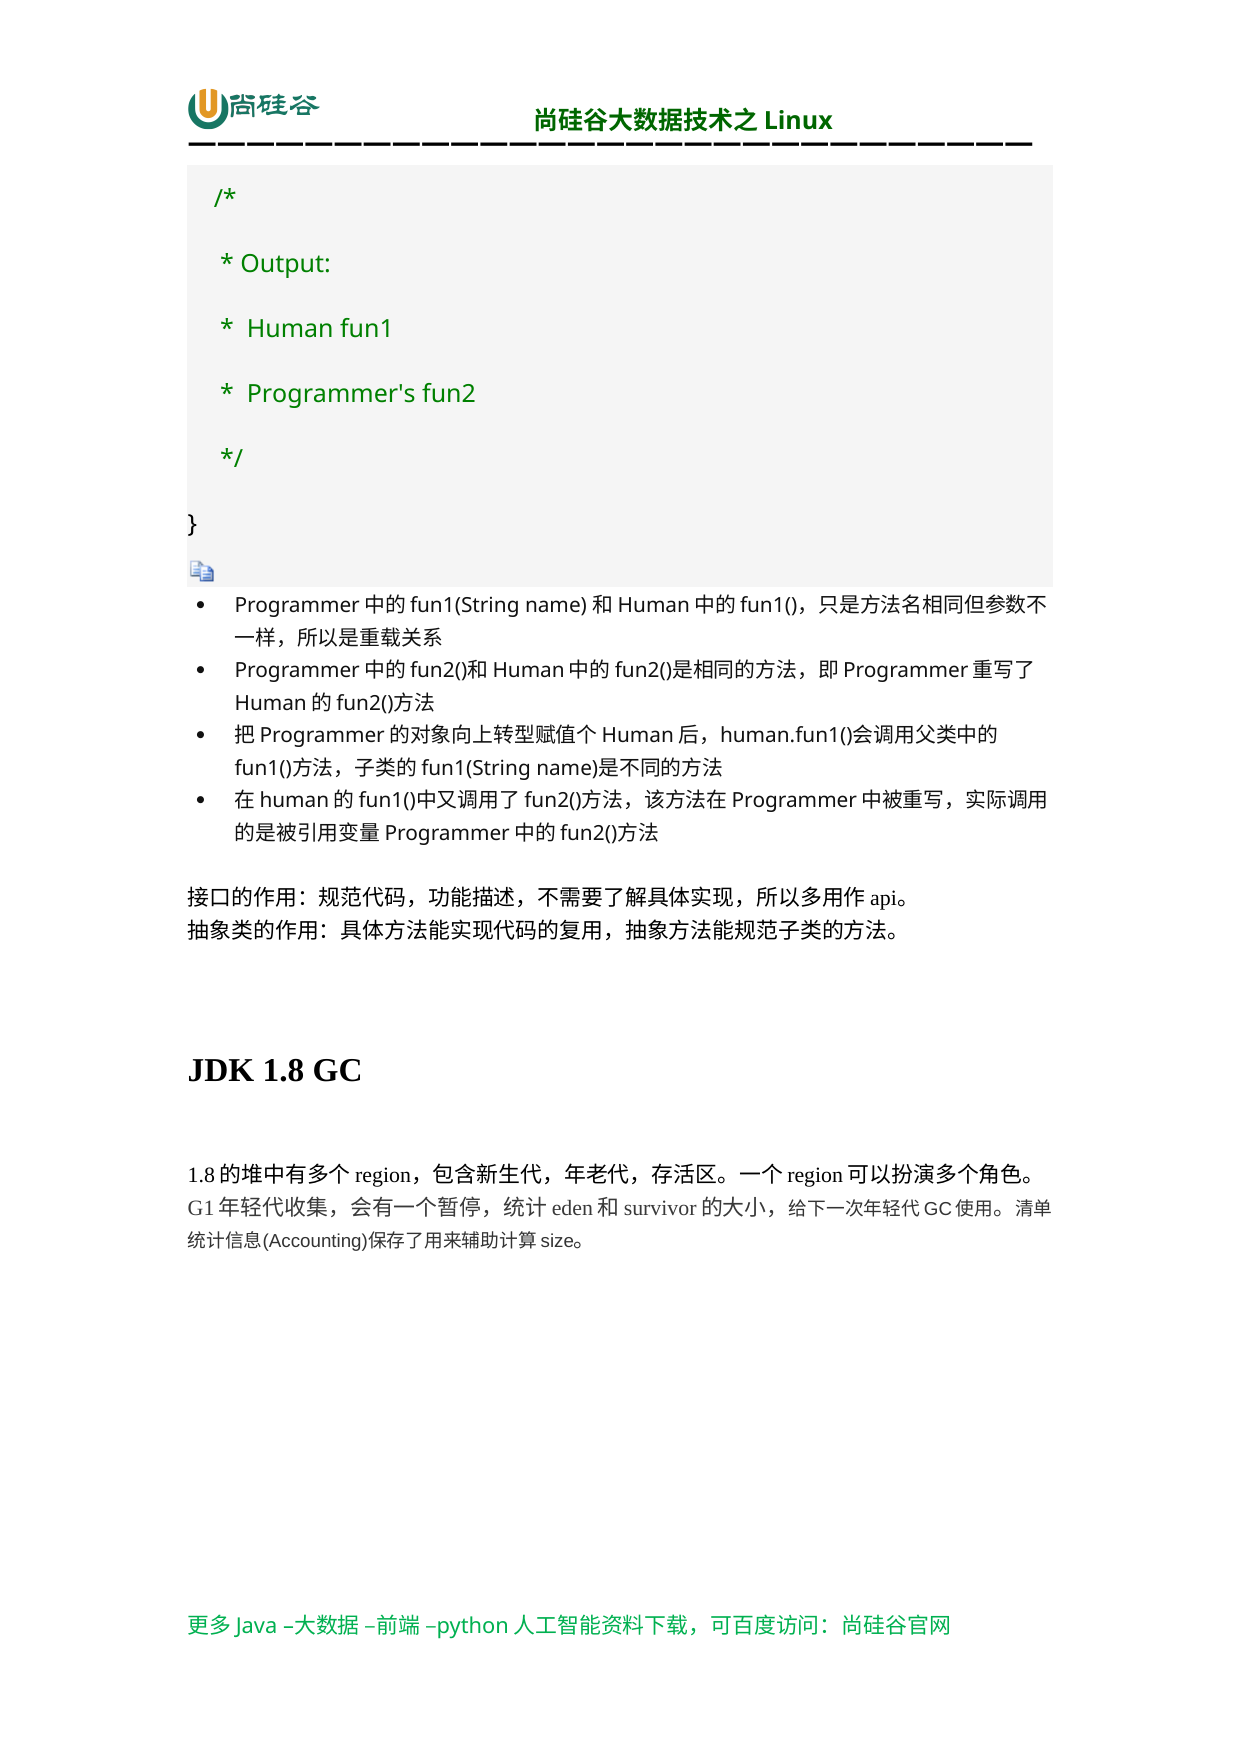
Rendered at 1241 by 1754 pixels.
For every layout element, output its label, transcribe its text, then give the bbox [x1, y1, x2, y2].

picture [187, 555, 219, 587]
list Programmer中的fun1(String name) 和Human中的fun1()，只是方法名相同但参数不一样，所以是重载关系 [197, 587, 1053, 652]
picture [187, 88, 321, 130]
subtitle JDK 1.8 GC [187, 1037, 1053, 1102]
text */ [187, 425, 1053, 490]
text * Output: [187, 230, 1053, 295]
text * Human fun1 [187, 295, 1053, 360]
list 在human的fun1()中又调用了fun2()方法，该方法在Programmer中被重写，实际调用的是被引用变量Programmer中的fun2()方法 [197, 782, 1053, 847]
text 抽象类的作用：具体方法能实现代码的复用，抽象方法能规范子类的方法。 [187, 912, 1053, 945]
text * Programmer's fun2 [187, 360, 1053, 425]
text 接口的作用：规范代码，功能描述，不需要了解具体实现，所以多用作api。 [187, 880, 1053, 912]
text G1年轻代收集，会有一个暂停，统计eden和survivor的大小，给下一次年轻代GC使用。清单统计信息(Accounting)保存了用来辅助计算size。 [187, 1189, 1053, 1254]
list Programmer中的fun2()和Human中的fun2()是相同的方法，即Programmer重写了Human的fun2()方法 [197, 652, 1053, 717]
list 把Programmer的对象向上转型赋值个Human后，human.fun1()会调用父类中的fun1()方法，子类的fun1(String name)是不同的方法 [197, 717, 1053, 782]
text 1.8的堆中有多个region，包含新生代，年老代，存活区。一个region可以扮演多个角色。 [187, 1157, 1053, 1189]
text /* [187, 165, 1053, 230]
text } [187, 490, 1053, 555]
